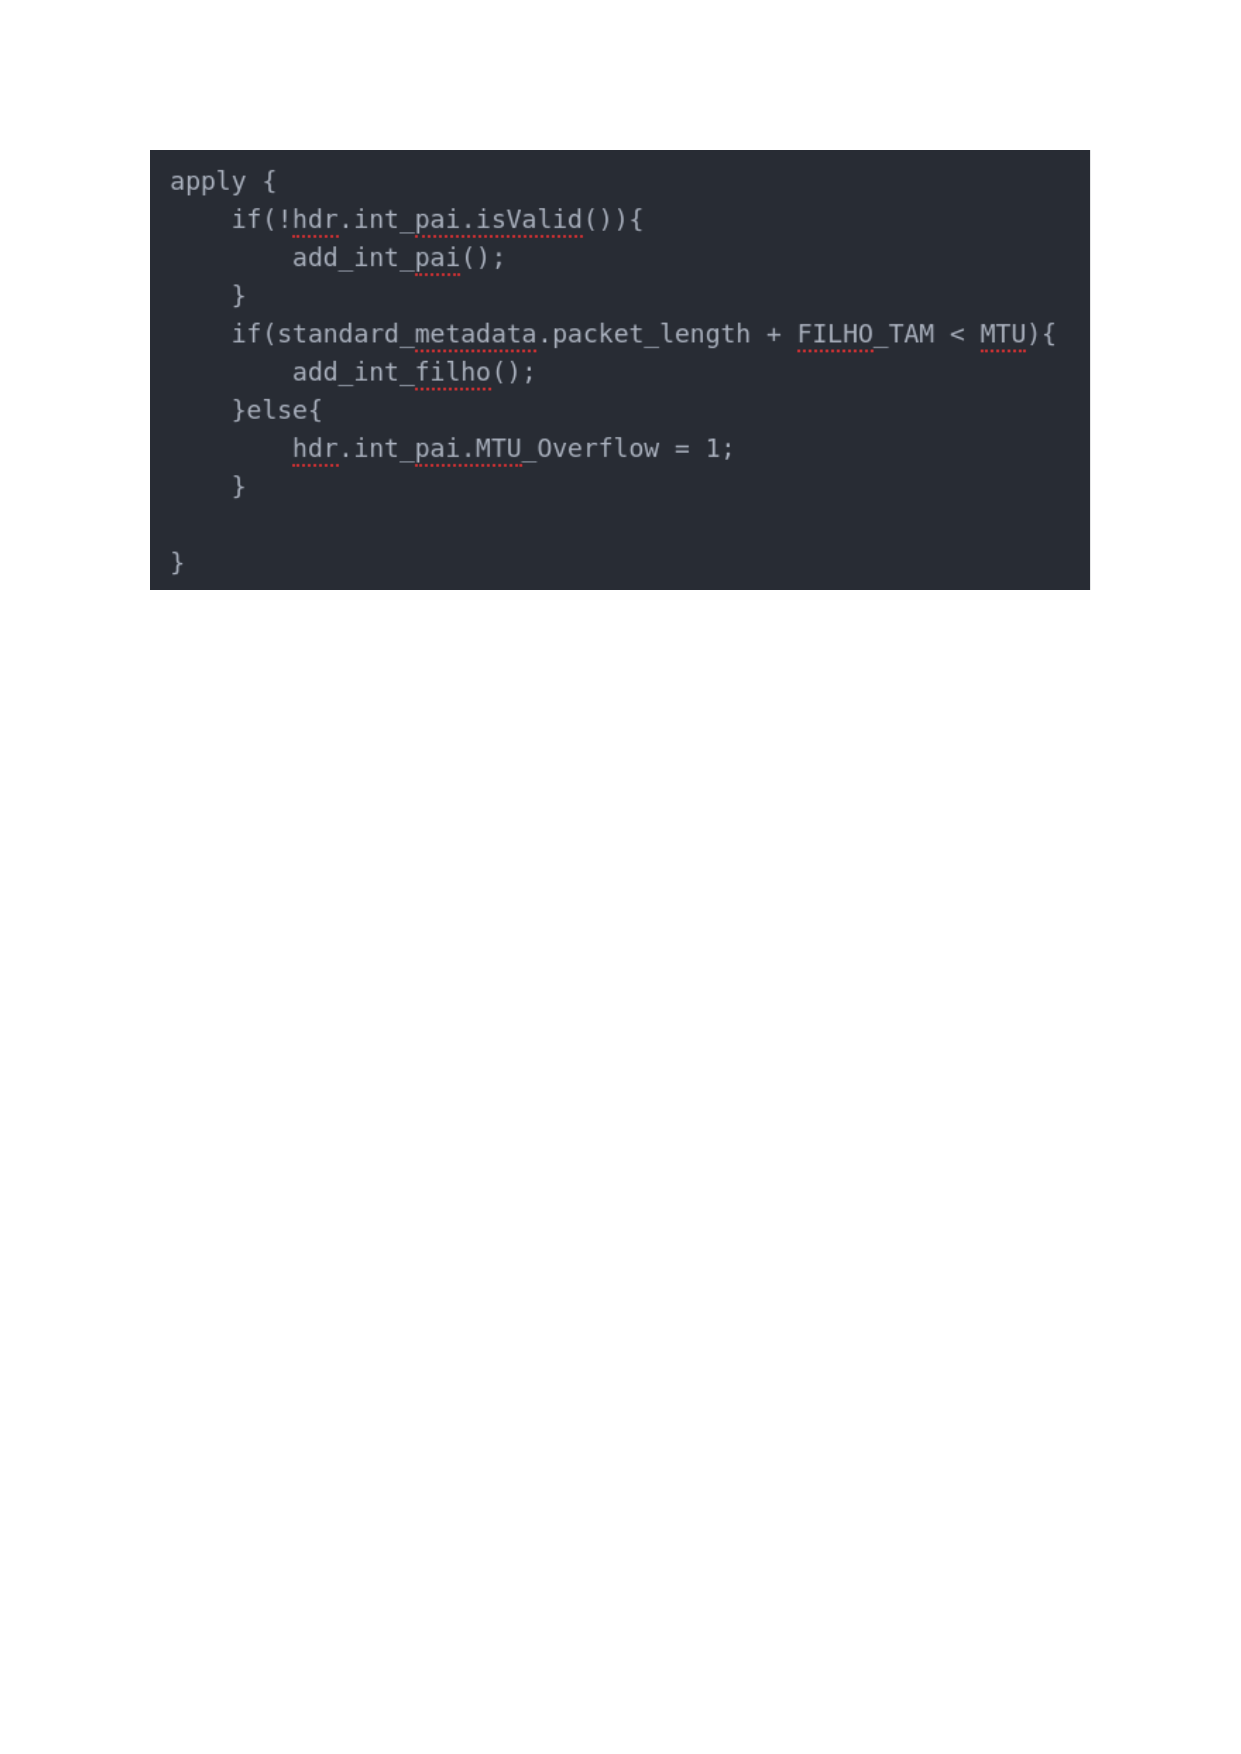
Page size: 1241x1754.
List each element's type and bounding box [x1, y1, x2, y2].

picture [150, 150, 1091, 590]
